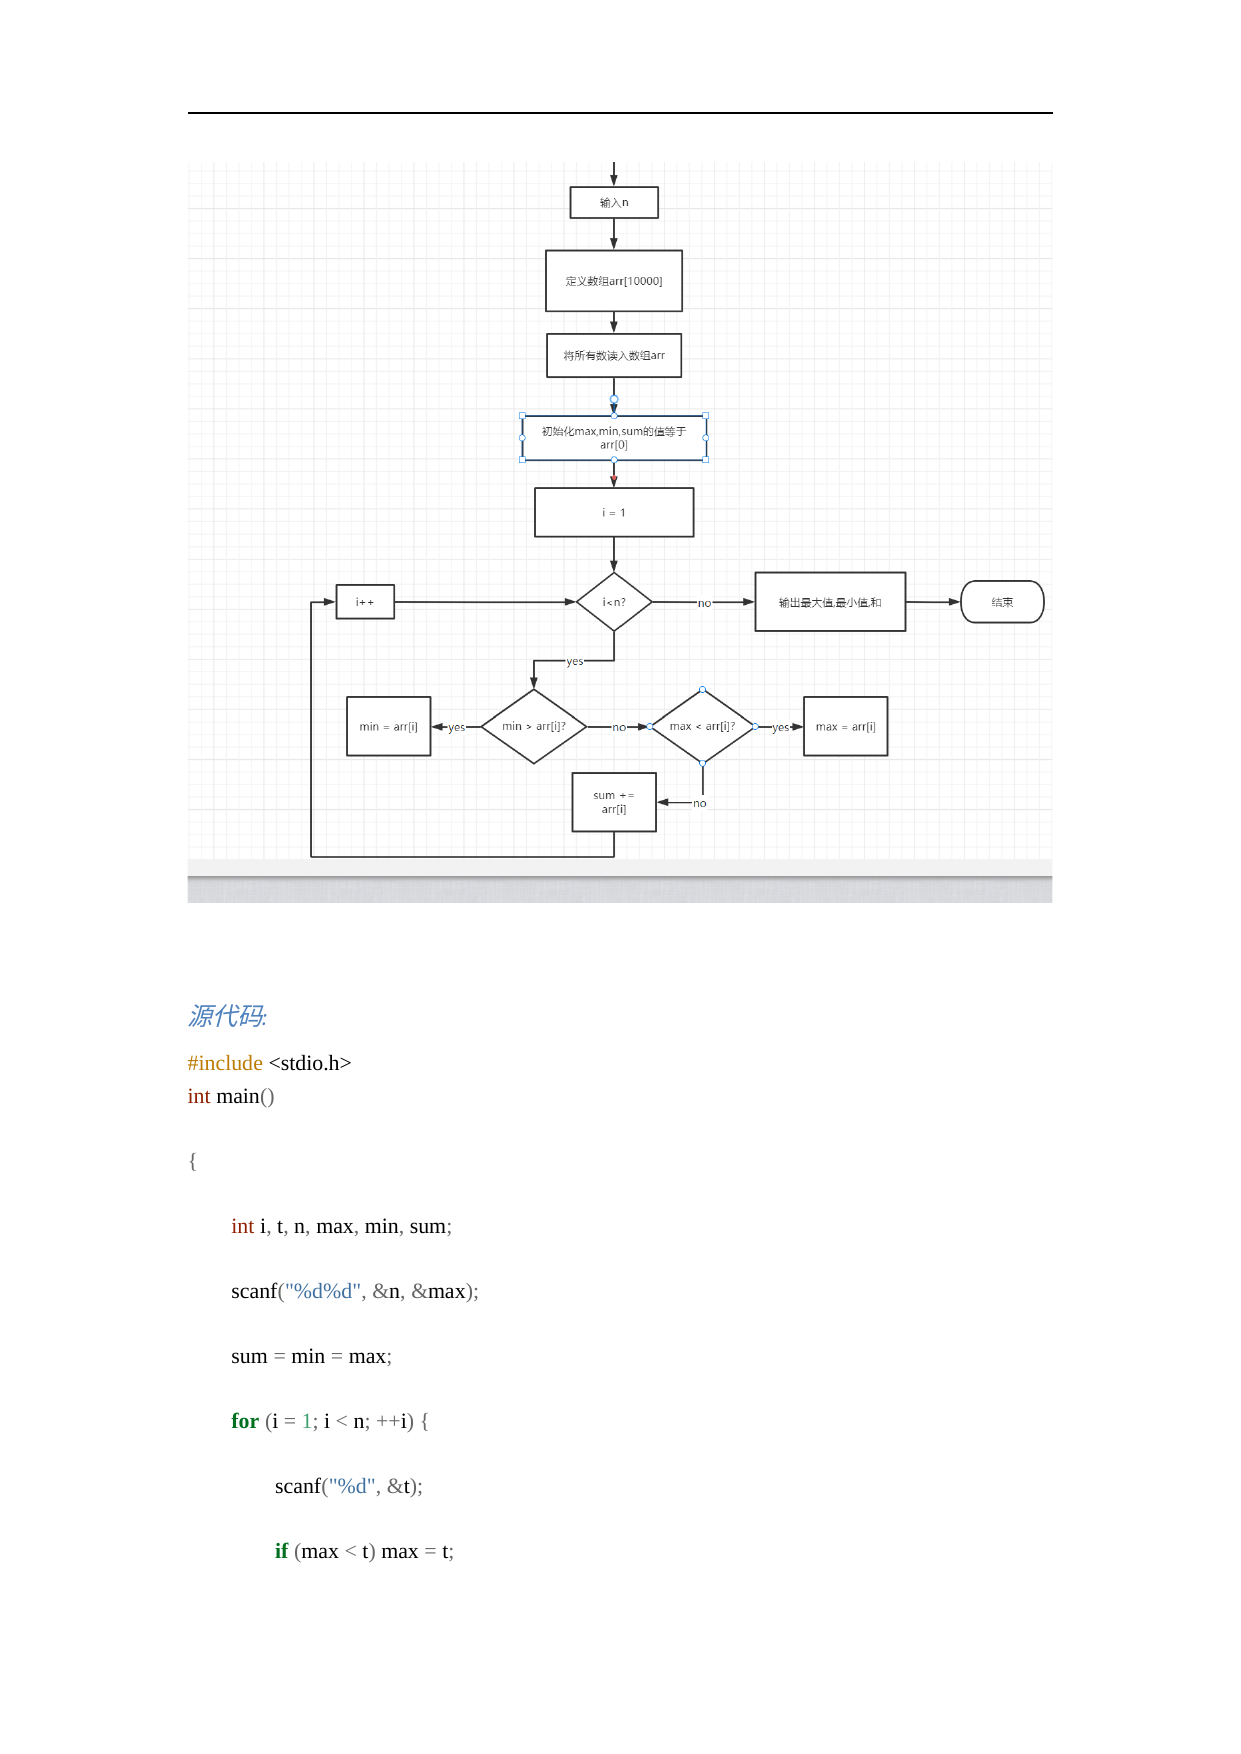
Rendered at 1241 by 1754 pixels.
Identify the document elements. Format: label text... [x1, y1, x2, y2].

text for (i = 1; i < n; ++i) { [187, 1404, 1053, 1437]
text scanf("%d", &t); [187, 1469, 1053, 1502]
text sum = min = max; [187, 1339, 1053, 1372]
text #include <stdio.h> [187, 1047, 1053, 1079]
text scanf("%d%d", &n, &max); [187, 1274, 1053, 1307]
text if (max < t) max = t; [187, 1534, 1053, 1567]
picture [187, 162, 1053, 903]
text int i, t, n, max, min, sum; [187, 1209, 1053, 1242]
text int main() [187, 1079, 1053, 1112]
text { [187, 1144, 1053, 1177]
subtitle 源代码: [187, 982, 1053, 1047]
